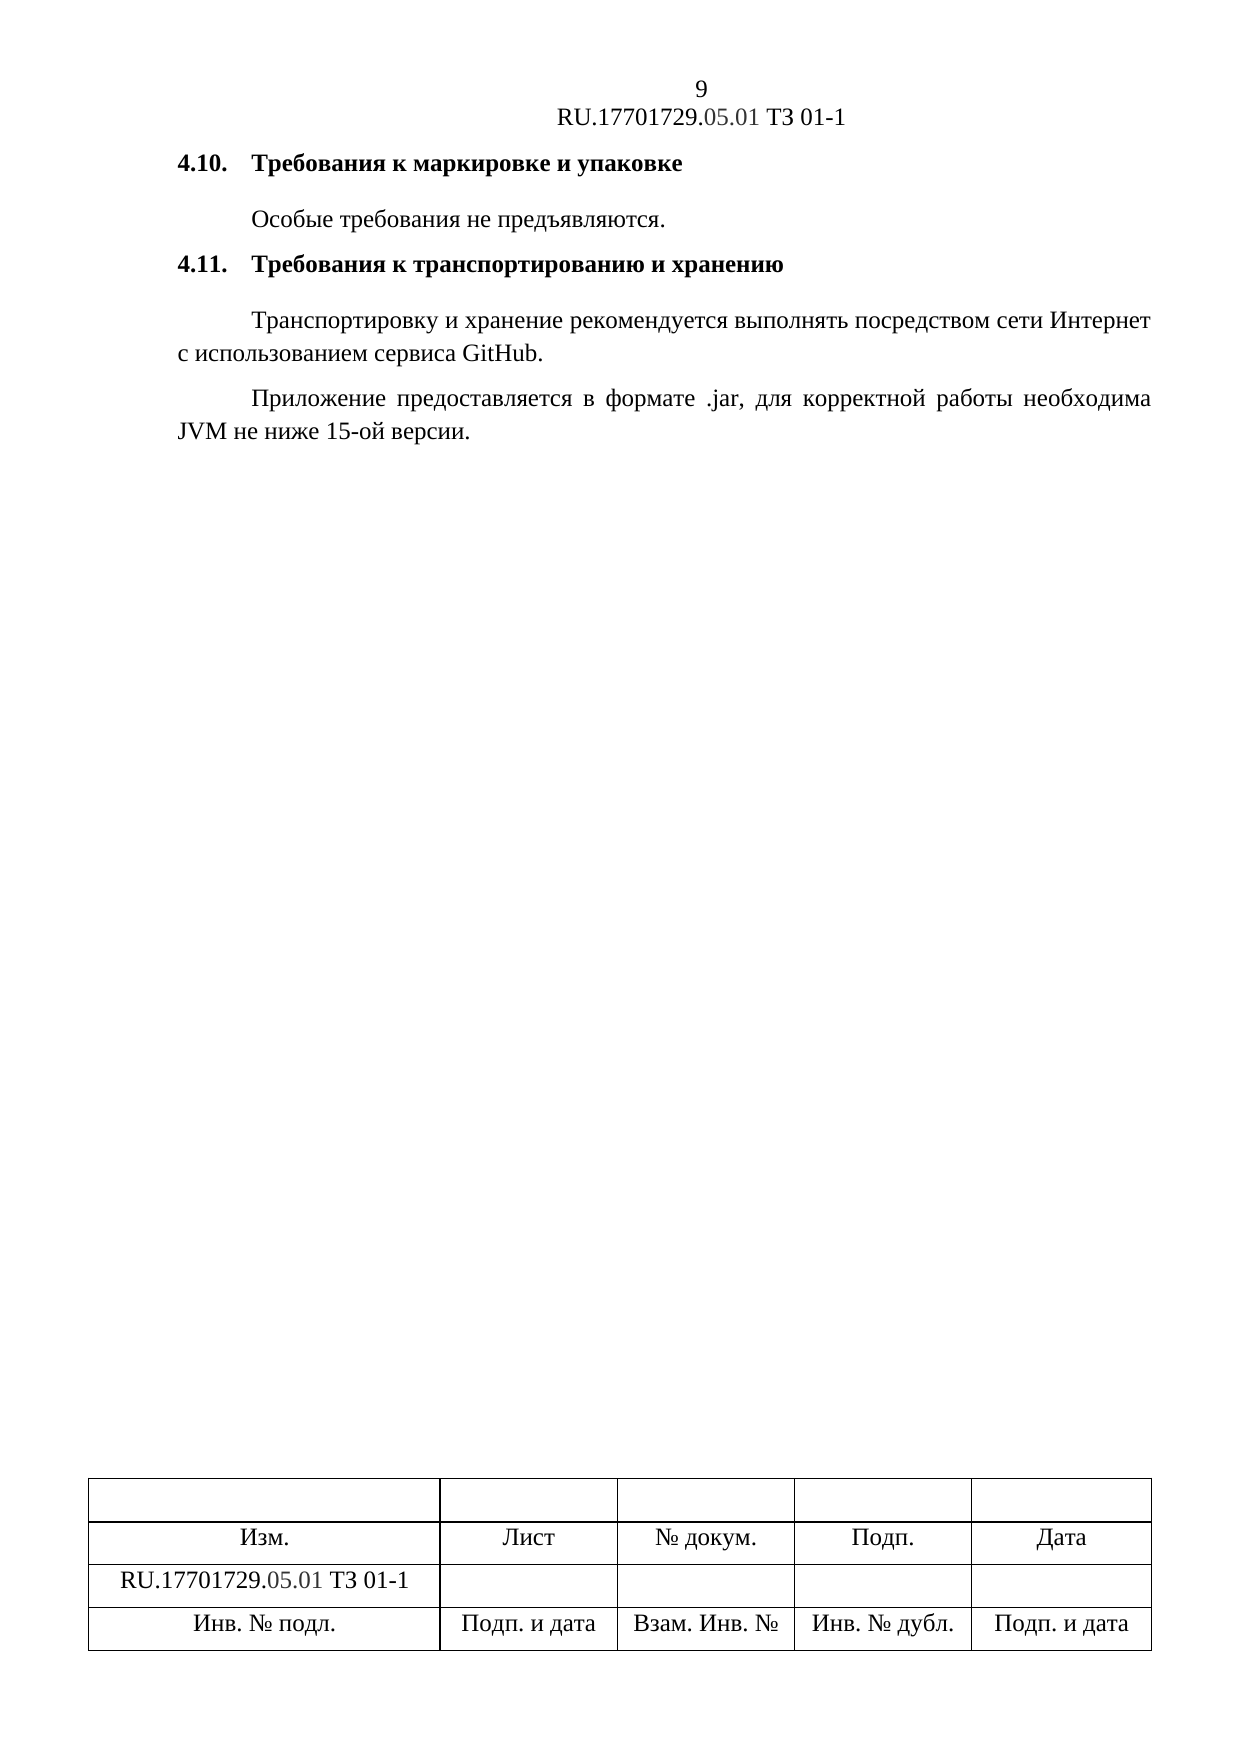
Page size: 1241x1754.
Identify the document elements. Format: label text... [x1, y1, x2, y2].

subtitle Требования к маркировке и упаковке [177, 148, 1152, 177]
text Транспортировку и хранение рекомендуется выполнять посредством сети Интернет с использованием сервиса GitHub. [177, 305, 1152, 367]
subtitle Требования к транспортированию и хранению [177, 249, 1152, 278]
text Особые требования не предъявляются. [177, 204, 1152, 232]
text Приложение предоставляется в формате .jar, для корректной работы необходима JVM не ниже 15-ой версии. [177, 383, 1152, 445]
